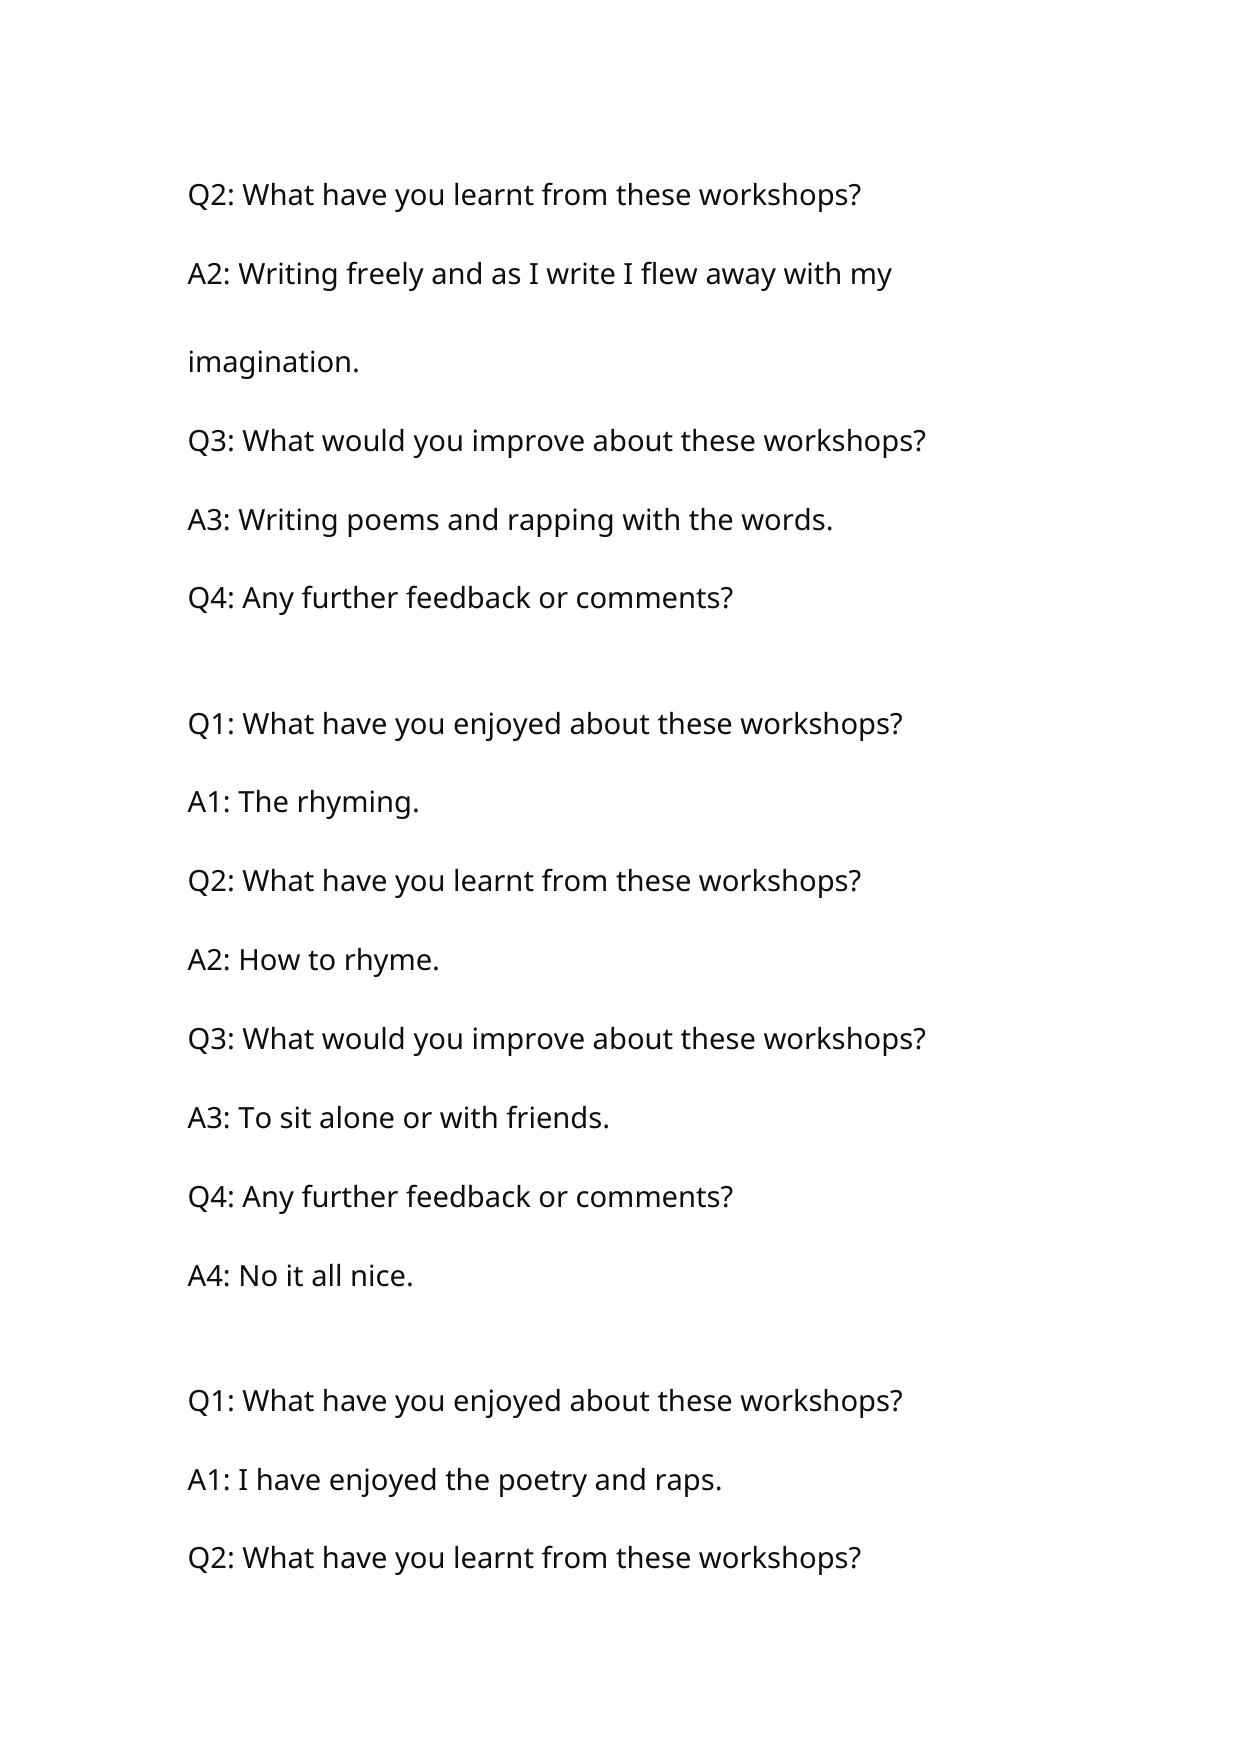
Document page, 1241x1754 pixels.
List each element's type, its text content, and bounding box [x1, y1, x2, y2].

text A1: I have enjoyed the poetry and raps. [187, 1446, 1053, 1511]
text A3: To sit alone or with friends. [187, 1084, 1053, 1149]
text Q3: What would you improve about these workshops? [187, 1006, 1053, 1071]
text Q4: Any further feedback or comments? [187, 565, 1053, 630]
text A3: Writing poems and rapping with the words. [187, 486, 1053, 551]
text A2: Writing freely and as I write I flew away with my imagination. [187, 241, 1053, 393]
text Q1: What have you enjoyed about these workshops? [187, 1367, 1053, 1432]
text A2: How to rhyme. [187, 927, 1053, 992]
text Q2: What have you learnt from these workshops? [187, 848, 1053, 913]
text Q4: Any further feedback or comments? [187, 1163, 1053, 1228]
text A4: No it all nice. [187, 1242, 1053, 1307]
text Q3: What would you improve about these workshops? [187, 407, 1053, 472]
text Q1: What have you enjoyed about these workshops? [187, 690, 1053, 755]
text A1: The rhyming. [187, 769, 1053, 834]
text Q2: What have you learnt from these workshops? [187, 1525, 1053, 1590]
text Q2: What have you learnt from these workshops? [187, 162, 1053, 227]
